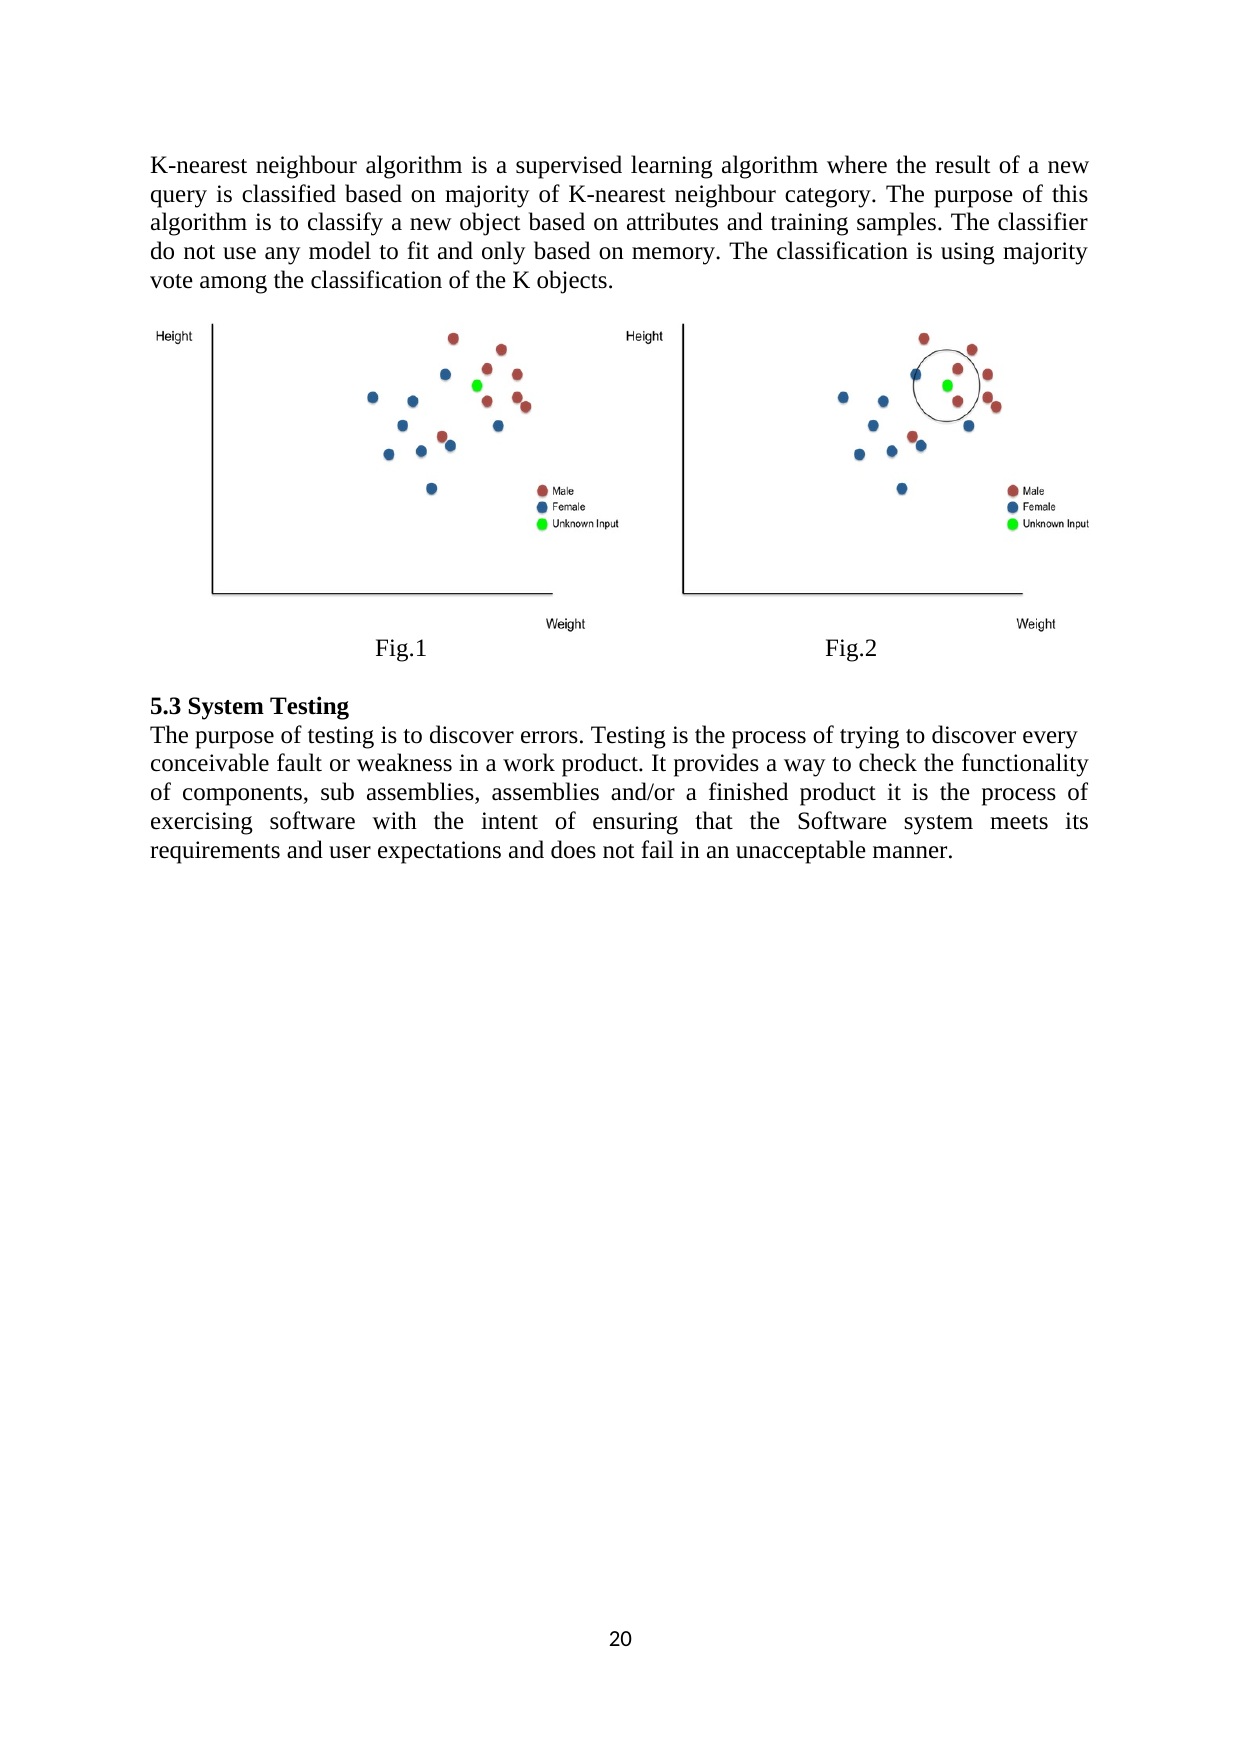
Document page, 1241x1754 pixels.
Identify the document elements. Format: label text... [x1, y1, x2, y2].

text K-nearest neighbour algorithm is a supervised learning algorithm where the result of a new query is classified based on majority of K-nearest neighbour category. The purpose of this algorithm is to classify a new object based on attributes and training samples. The classifier do not use any model to fit and only based on memory. The classification is using majority vote among the classification of the K objects. [150, 150, 1090, 294]
text 5.3 System Testing [150, 691, 1090, 720]
text conceivable fault or weakness in a work product. It provides a way to check the functionality of components, sub assemblies, assemblies and/or a finished product it is the process of exercising software with the intent of ensuring that the Software system meets its requirements and user expectations and does not fail in an unacceptable manner. [150, 748, 1090, 863]
picture [150, 322, 1091, 634]
text The purpose of testing is to discover errors. Testing is the process of trying to discover every [150, 720, 1090, 748]
text Fig.1 Fig.2 [150, 634, 1090, 662]
